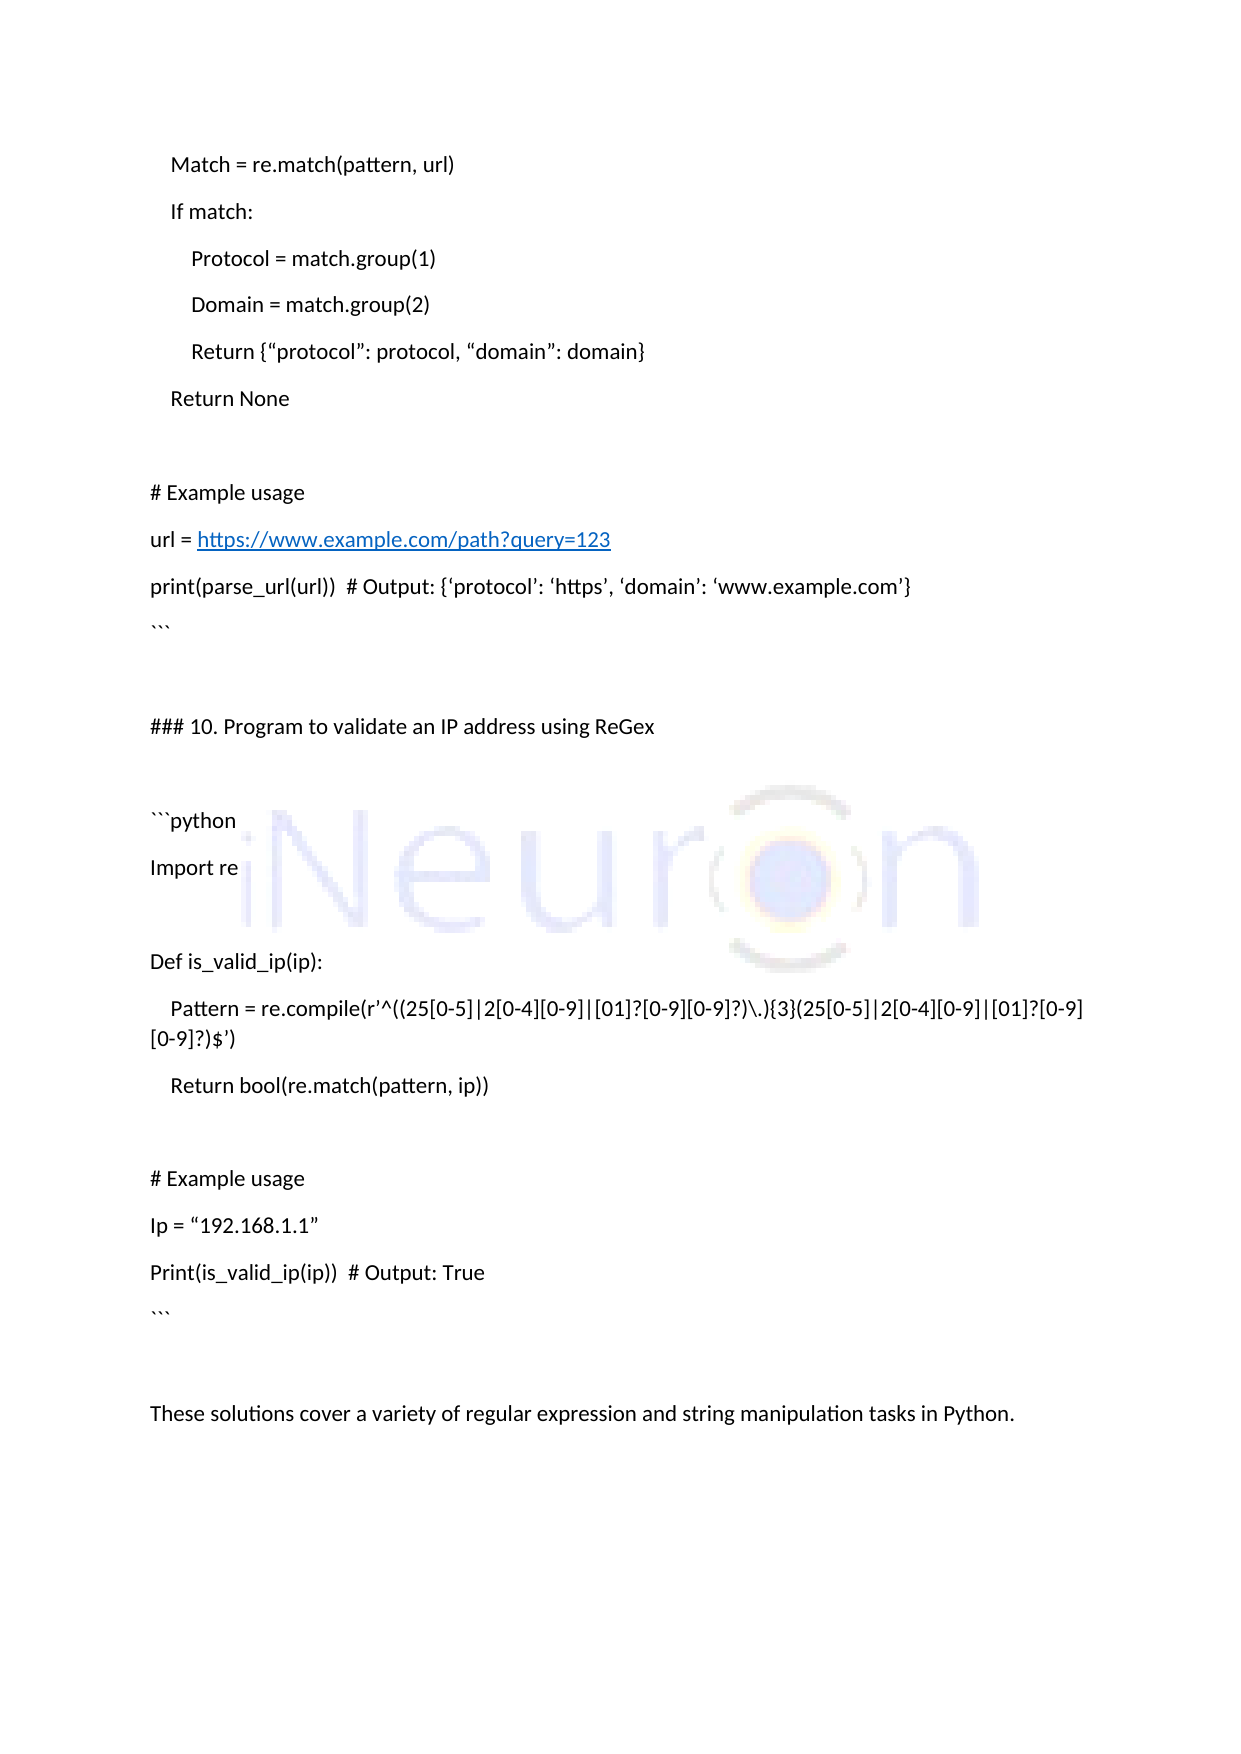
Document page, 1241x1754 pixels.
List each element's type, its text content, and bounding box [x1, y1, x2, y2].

text If match: [150, 197, 1090, 225]
text These solutions cover a variety of regular expression and string manipulation tasks in Python. [150, 1399, 1090, 1427]
text ``` [150, 1305, 1090, 1333]
text Pattern = re.compile(r’^((25[0-5]|2[0-4][0-9]|[01]?[0-9][0-9]?)\.){3}(25[0-5]|2[0-4][0-9]|[01]?[0-9][0-9]?)$’) [150, 994, 1090, 1052]
text Return None [150, 384, 1090, 412]
text # Example usage [150, 478, 1090, 506]
text Def is_valid_ip(ip): [150, 947, 1090, 975]
text ``` [150, 619, 1090, 647]
text Protocol = match.group(1) [150, 244, 1090, 272]
text ```python [150, 806, 1090, 834]
text Return bool(re.match(pattern, ip)) [150, 1071, 1090, 1099]
text Domain = match.group(2) [150, 291, 1090, 319]
text Ip = “192.168.1.1” [150, 1211, 1090, 1239]
text Print(is_valid_ip(ip)) # Output: True [150, 1258, 1090, 1286]
text url = https://www.example.com/path?query=123 [150, 525, 1090, 553]
text # Example usage [150, 1164, 1090, 1193]
text ### 10. Program to validate an IP address using ReGex [150, 712, 1090, 741]
text print(parse_url(url)) # Output: {‘protocol’: ‘https’, ‘domain’: ‘www.example.com’} [150, 572, 1090, 600]
text Match = re.match(pattern, url) [150, 150, 1090, 178]
text Import re [150, 853, 1090, 881]
text Return {“protocol”: protocol, “domain”: domain} [150, 337, 1090, 366]
